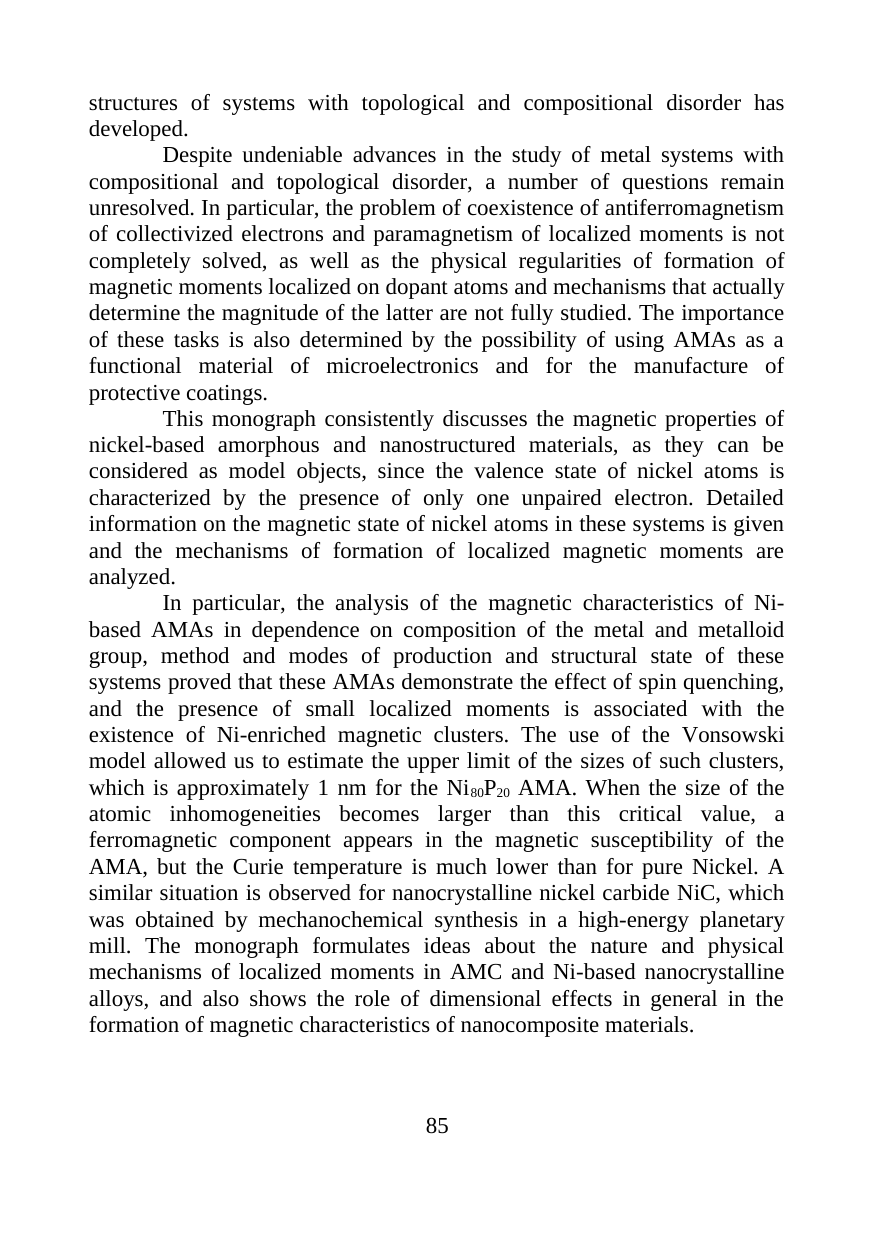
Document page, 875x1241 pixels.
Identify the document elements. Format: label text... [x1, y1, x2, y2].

text This monograph consistently discusses the magnetic properties of nickel-based amorphous and nanostructured materials, as they can be considered as model objects, since the valence state of nickel atoms is characterized by the presence of only one unpaired electron. Detailed information on the magnetic state of nickel atoms in these systems is given and the mechanisms of formation of localized magnetic moments are analyzed. [89, 405, 785, 589]
text Despite undeniable advances in the study of metal systems with compositional and topological disorder, a number of questions remain unresolved. In particular, the problem of coexistence of antiferromagnetism of collectivized electrons and paramagnetism of localized moments is not completely solved, as well as the physical regularities of formation of magnetic moments localized on dopant atoms and mechanisms that actually determine the magnitude of the latter are not fully studied. The importance of these tasks is also determined by the possibility of using AMAs as a functional material of microelectronics and for the manufacture of protective coatings. [89, 141, 785, 405]
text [89, 89, 785, 141]
text In particular, the analysis of the magnetic characteristics of Ni-based AMAs in dependence on composition of the metal and metalloid group, method and modes of production and structural state of these systems proved that these AMAs demonstrate the effect of spin quenching, and the presence of small localized moments is associated with the existence of Ni-enriched magnetic clusters. The use of the Vonsowski model allowed us to estimate the upper limit of the sizes of such clusters, which is approximately 1 nm for the Ni80P20 AMA. When the size of the atomic inhomogeneities becomes larger than this critical value, a ferromagnetic component appears in the magnetic susceptibility of the AMA, but the Curie temperature is much lower than for pure Nickel. A similar situation is observed for nanocrystalline nickel carbide NiC, which was obtained by mechanochemical synthesis in a high-energy planetary mill. The monograph formulates ideas about the nature and physical mechanisms of localized moments in AMC and Ni-based nanocrystalline alloys, and also shows the role of dimensional effects in general in the formation of magnetic characteristics of nanocomposite materials. [89, 589, 785, 1037]
